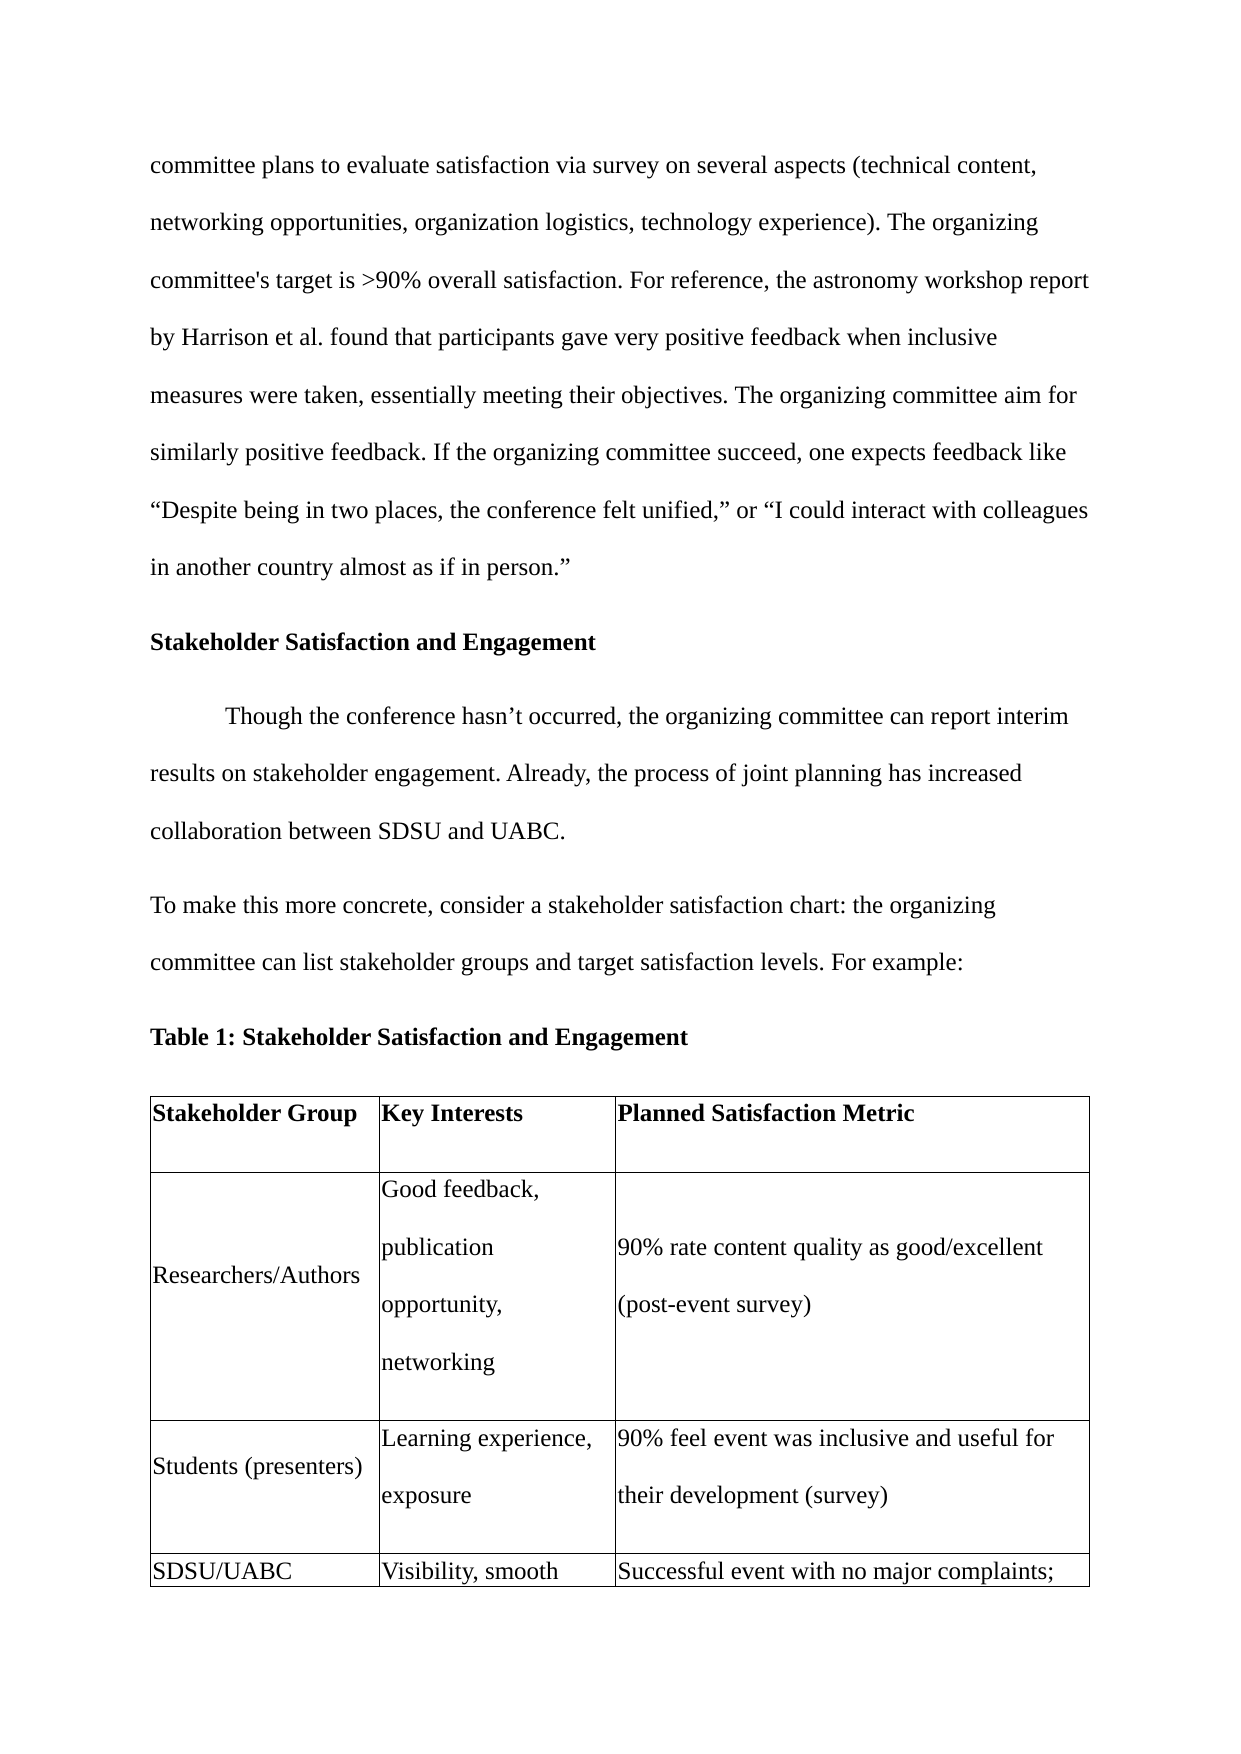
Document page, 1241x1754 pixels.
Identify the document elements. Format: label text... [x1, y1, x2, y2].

table_cell Researchers/Authors [151, 1173, 379, 1420]
table_cell Good feedback, publication opportunity, networking [380, 1173, 615, 1420]
table_header Planned Satisfaction Metric [616, 1097, 1089, 1172]
table_cell Learning experience, exposure [380, 1421, 615, 1553]
table_header Key Interests [380, 1097, 615, 1172]
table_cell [616, 1554, 1089, 1586]
text Table 1: Stakeholder Satisfaction and Engagement [150, 1022, 1090, 1050]
table_cell SDSU/UABC leadership [151, 1554, 379, 1586]
table_cell 90% rate content quality as good/excellent (post-event survey) [616, 1173, 1089, 1420]
table_cell 90% feel event was inclusive and useful for their development (survey) [616, 1421, 1089, 1553]
text Stakeholder Satisfaction and Engagement [150, 627, 1090, 655]
text Though the conference hasn’t occurred, the organizing committee can report interim results on stakeholder engagement. Already, the process of joint planning has increased collaboration between SDSU and UABC. [150, 701, 1090, 844]
table_cell Students (presenters) [151, 1421, 379, 1553]
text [150, 150, 1090, 581]
table_header Stakeholder Group [151, 1097, 379, 1172]
table_cell Visibility, smooth execution [380, 1554, 615, 1586]
text To make this more concrete, consider a stakeholder satisfaction chart: the organizing committee can list stakeholder groups and target satisfaction levels. For example: [150, 890, 1090, 976]
